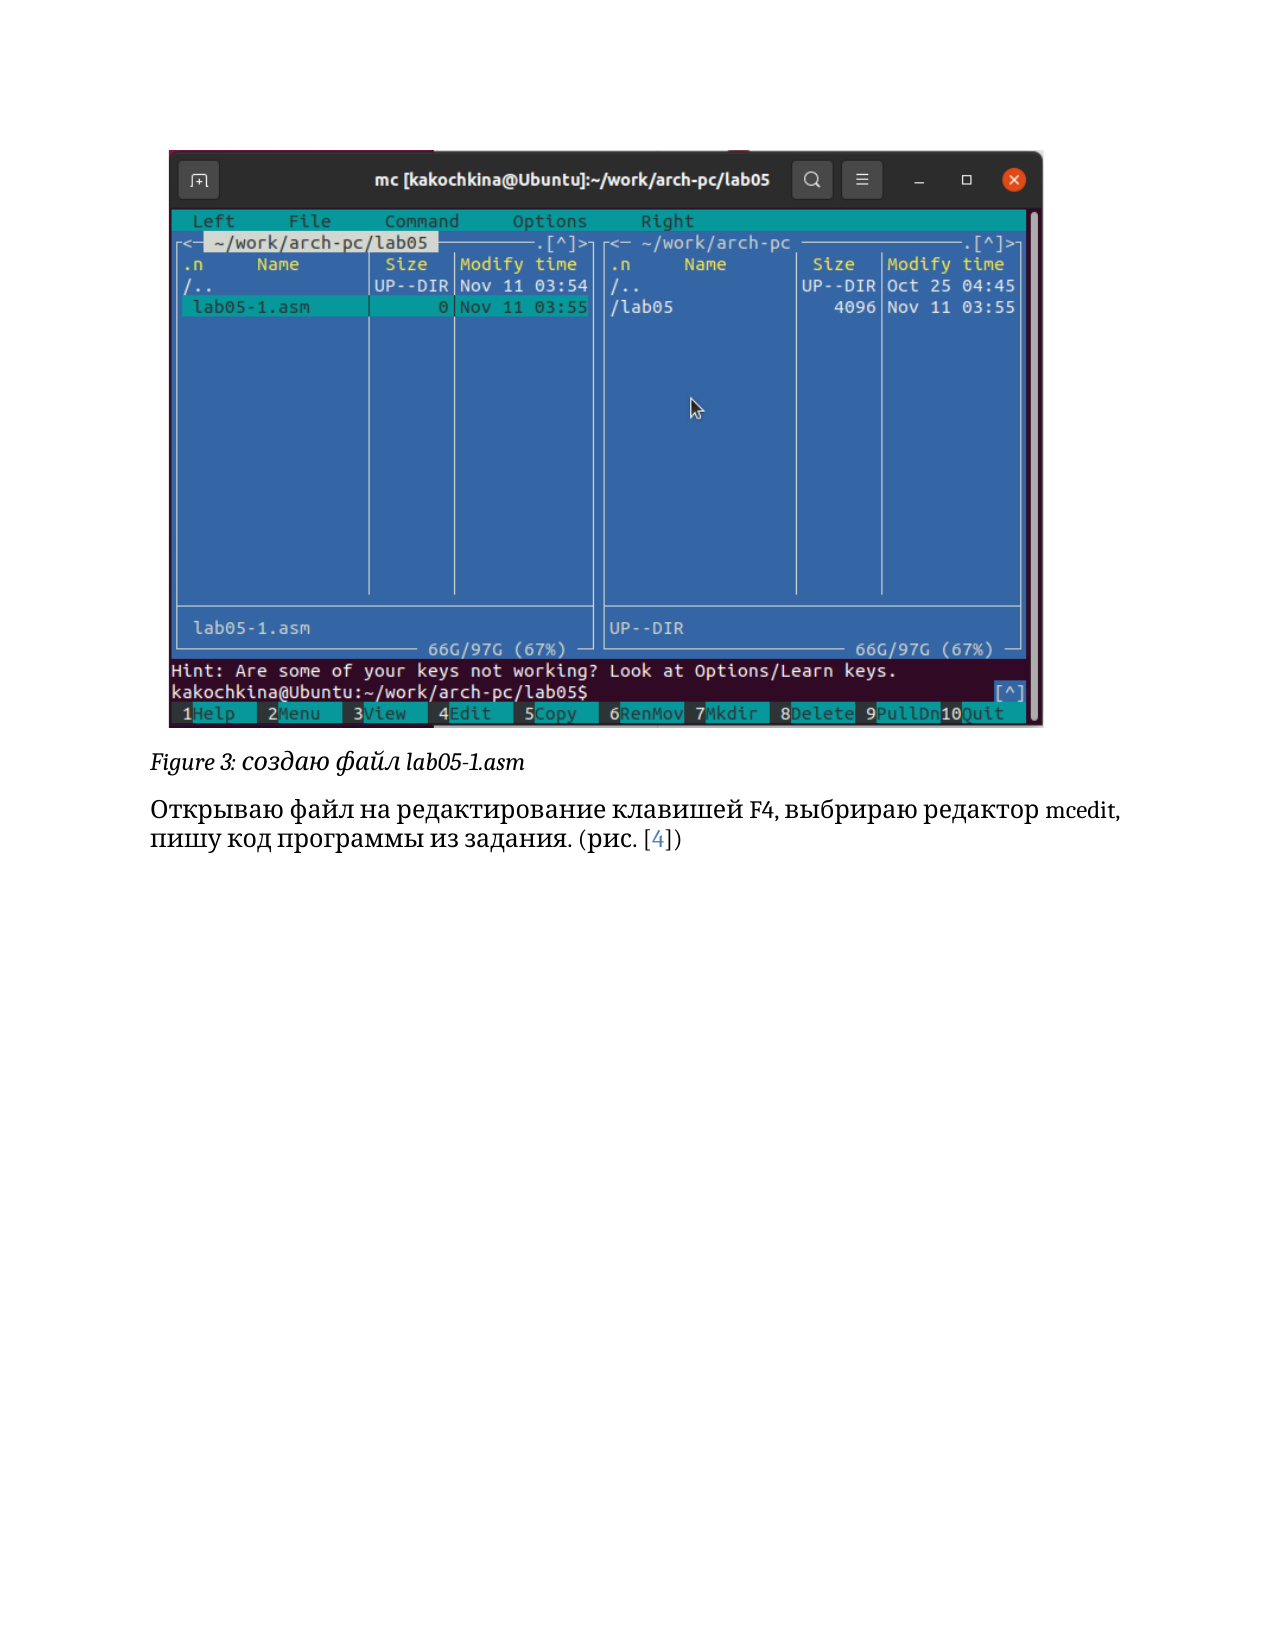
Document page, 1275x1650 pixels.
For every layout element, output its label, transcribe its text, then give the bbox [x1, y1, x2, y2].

picture [168, 150, 1044, 728]
text Открываю файл на редактирование клавишей F4, выбрираю редактор mcedit, пишу код программы из задания. (рис. [4]) [150, 796, 1125, 853]
text Figure 3: создаю файл lab05-1.asm [150, 748, 1125, 777]
